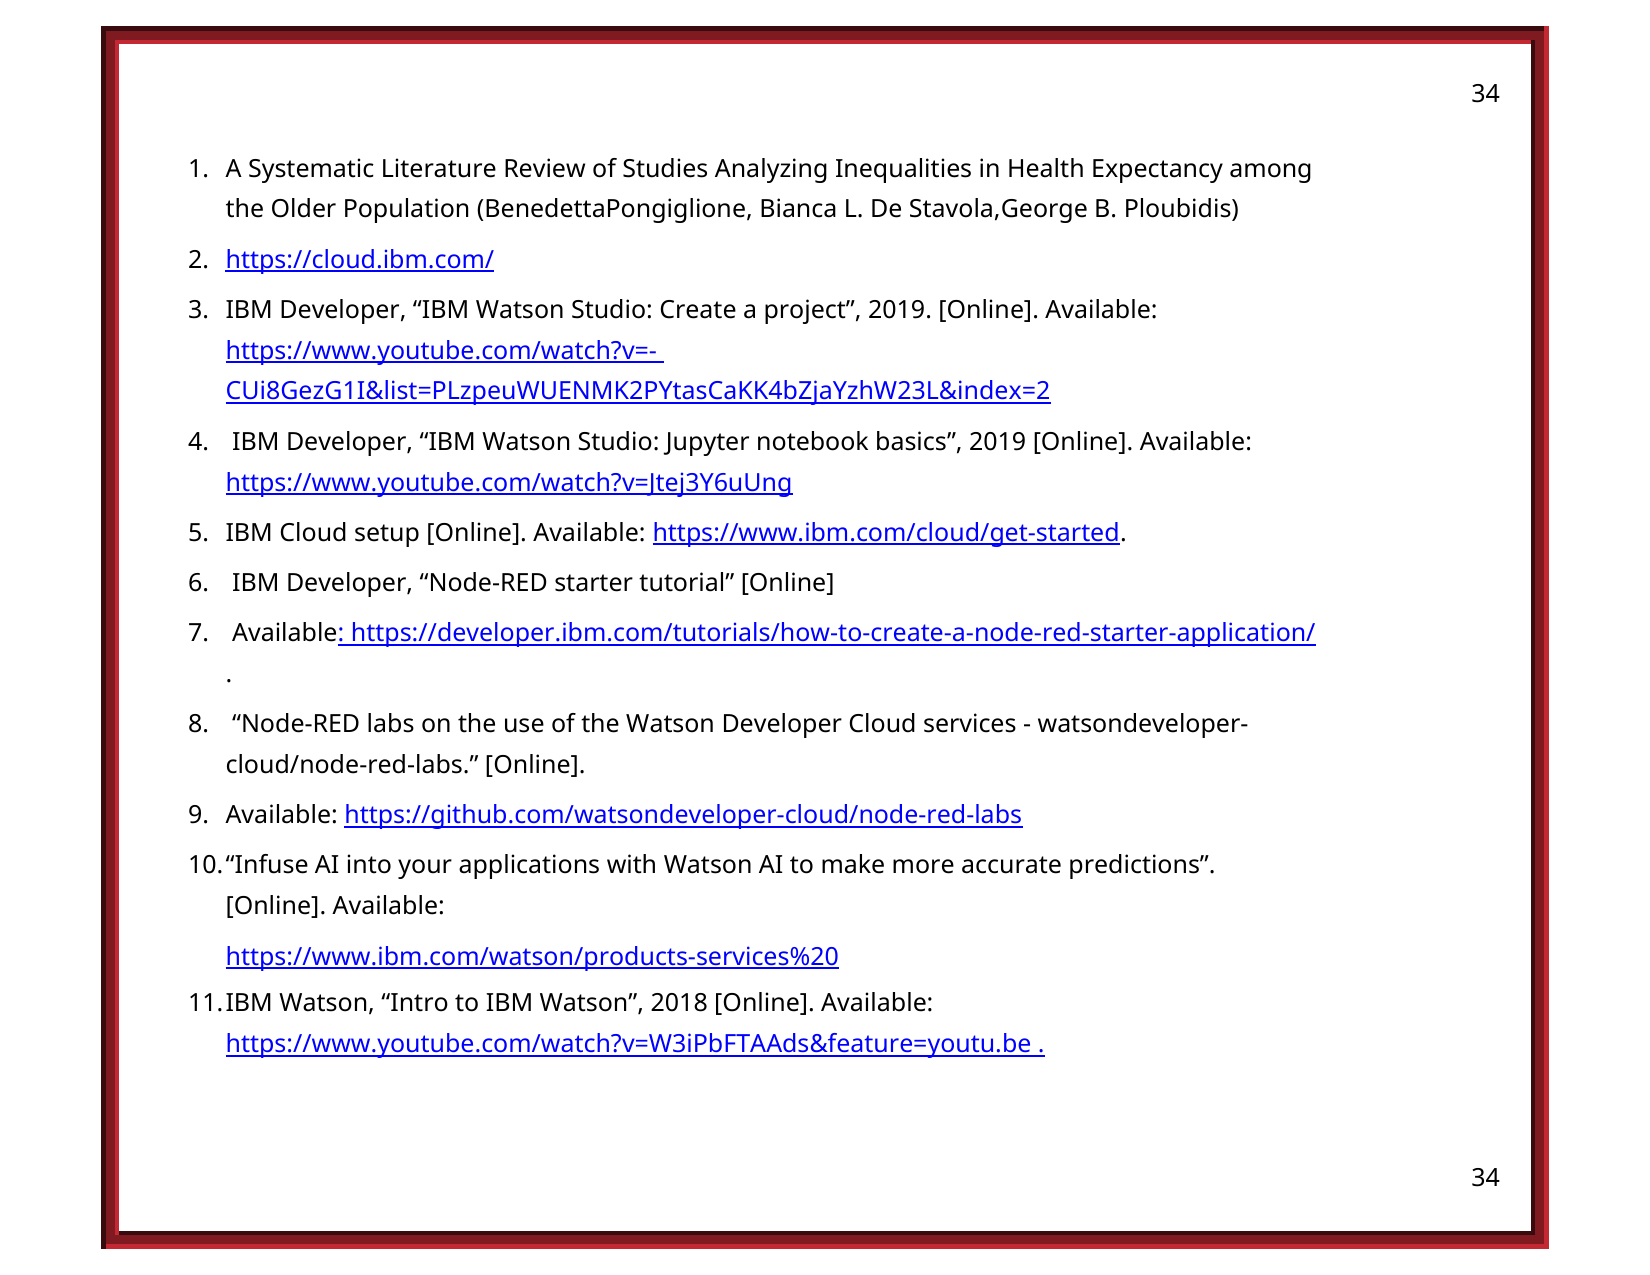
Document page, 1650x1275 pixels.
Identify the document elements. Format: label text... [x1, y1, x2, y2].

list A Systematic Literature Review of Studies Analyzing Inequalities in Health Expectancy among the Older Population (BenedettaPongiglione, Bianca L. De Stavola,George B. Ploubidis) [188, 150, 1321, 225]
list IBM Developer, “IBM Watson Studio: Jupyter notebook basics”, 2019 [Online]. Available: https://www.youtube.com/watch?v=Jtej3Y6uUng [188, 423, 1321, 498]
list https://cloud.ibm.com/ [188, 241, 1321, 275]
list “Infuse AI into your applications with Watson AI to make more accurate predictions”. [Online]. Available: [188, 847, 1321, 922]
list IBM Developer, “Node-RED starter tutorial” [Online] [188, 565, 1321, 599]
list IBM Cloud setup [Online]. Available: https://www.ibm.com/cloud/get-started. [188, 514, 1321, 548]
list Available: https://github.com/watsondeveloper-cloud/node-red-labs [188, 797, 1321, 831]
list IBM Developer, “IBM Watson Studio: Create a project”, 2019. [Online]. Available: https://www.youtube.com/watch?v=- CUi8GezG1I&list=PLzpeuWUENMK2PYtasCaKK4bZjaYzhW23L&index=2 [188, 292, 1321, 407]
list IBM Watson, “Intro to IBM Watson”, 2018 [Online]. Available: https://www.youtube.com/watch?v=W3iPbFTAAds&feature=youtu.be . [188, 985, 1321, 1060]
list Available: https://developer.ibm.com/tutorials/how-to-create-a-node-red-starter-application/ . [188, 615, 1321, 690]
list “Node-RED labs on the use of the Watson Developer Cloud services - watsondeveloper-cloud/node-red-labs.” [Online]. [188, 706, 1321, 781]
text https://www.ibm.com/watson/products-services%20 [225, 938, 1321, 972]
